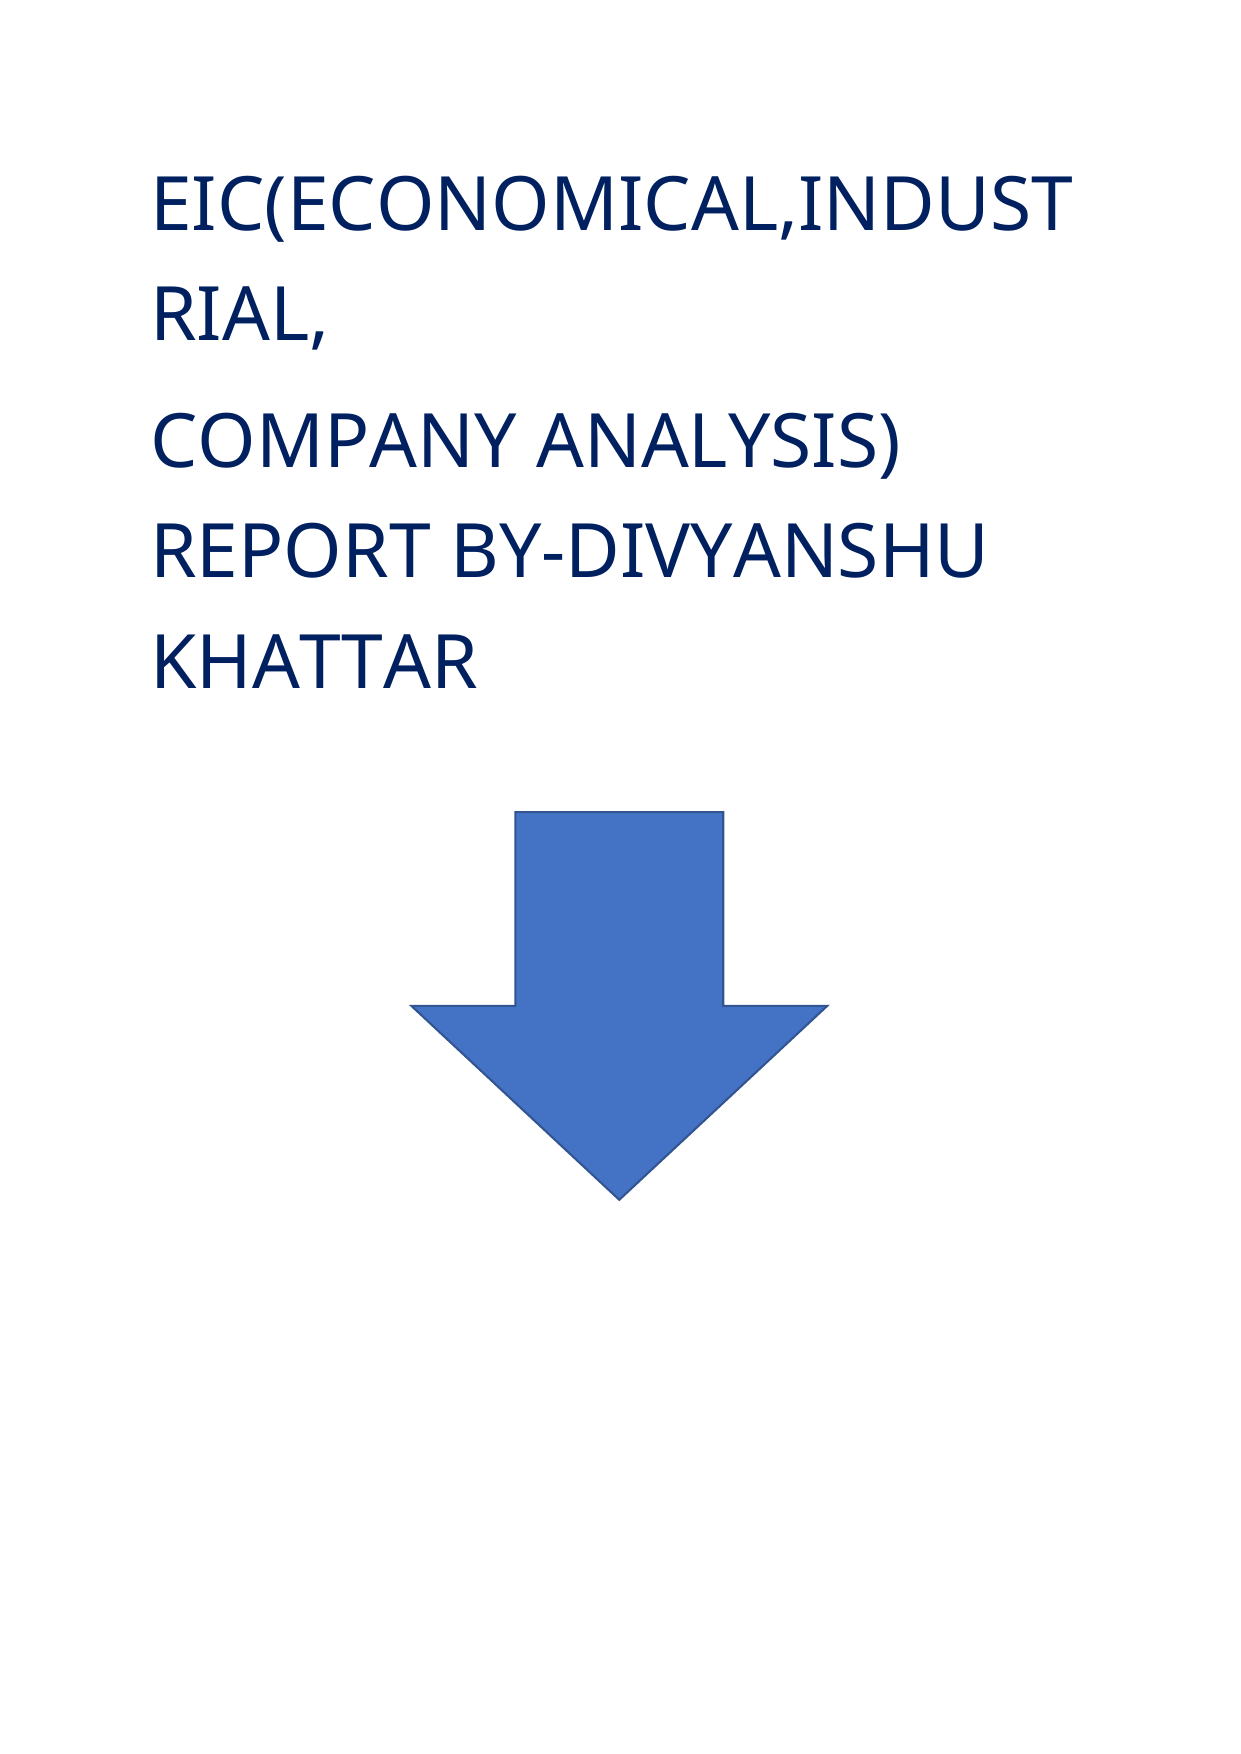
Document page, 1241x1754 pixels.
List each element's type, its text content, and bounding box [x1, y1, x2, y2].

text EIC(ECONOMICAL,INDUSTRIAL, [150, 150, 1090, 362]
text COMPANY ANALYSIS) REPORT BY-DIVYANSHU KHATTAR [150, 387, 1090, 710]
